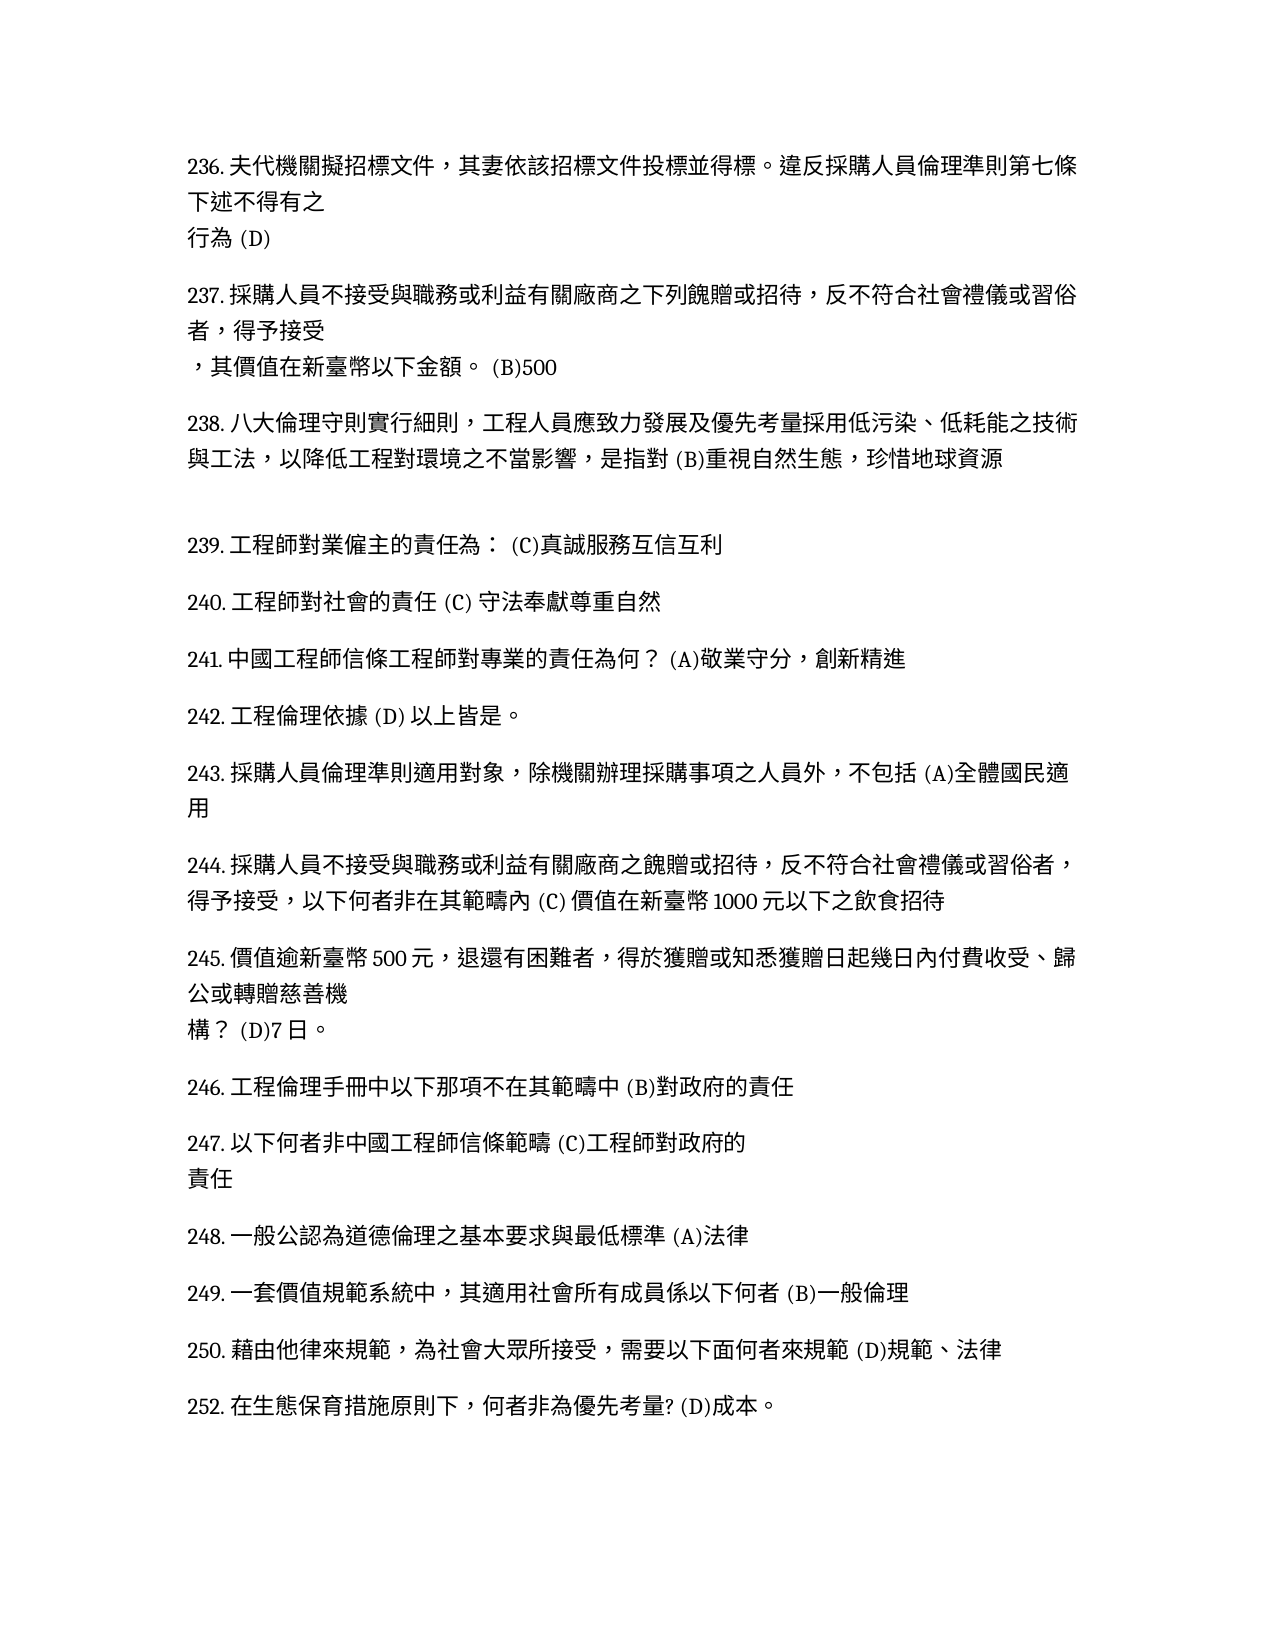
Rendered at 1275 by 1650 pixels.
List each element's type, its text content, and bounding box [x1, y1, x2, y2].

text 239. 工程師對業僱主的責任為： (C)真誠服務互信互利 [187, 529, 1087, 561]
text 252. 在生態保育措施原則下，何者非為優先考量? (D)成本。 [187, 1390, 1087, 1422]
text 247. 以下何者非中國工程師信條範疇 (C)工程師對政府的 責任 [187, 1127, 1087, 1194]
text 243. 採購人員倫理準則適用對象，除機關辦理採購事項之人員外，不包括 (A)全體國民適用 [187, 756, 1087, 824]
text 246. 工程倫理手冊中以下那項不在其範疇中 (B)對政府的責任 [187, 1071, 1087, 1102]
text 238. 八大倫理守則實行細則，工程人員應致力發展及優先考量採用低污染、低耗能之技術與工法，以降低工程對環境之不當影響，是指對 (B)重視自然生態，珍惜地球資源 [187, 407, 1087, 505]
text 245. 價值逾新臺幣500元，退還有困難者，得於獲贈或知悉獲贈日起幾日內付費收受、歸公或轉贈慈善機 構？ (D)7日。 [187, 942, 1087, 1045]
text 244. 採購人員不接受與職務或利益有關廠商之餽贈或招待，反不符合社會禮儀或習俗者，得予接受，以下何者非在其範疇內 (C) 價值在新臺幣1000元以下之飲食招待 [187, 849, 1087, 916]
text 242. 工程倫理依據 (D) 以上皆是。 [187, 700, 1087, 731]
text 241. 中國工程師信條工程師對專業的責任為何？ (A)敬業守分，創新精進 [187, 643, 1087, 674]
text 240. 工程師對社會的責任 (C) 守法奉獻尊重自然 [187, 586, 1087, 617]
text 237. 採購人員不接受與職務或利益有關廠商之下列餽贈或招待，反不符合社會禮儀或習俗者，得予接受 ，其價值在新臺幣以下金額。 (B)500 [187, 279, 1087, 382]
text 249. 一套價值規範系統中，其適用社會所有成員係以下何者 (B)一般倫理 [187, 1277, 1087, 1308]
text 248. 一般公認為道德倫理之基本要求與最低標準 (A)法律 [187, 1220, 1087, 1251]
text 250. 藉由他律來規範，為社會大眾所接受，需要以下面何者來規範 (D)規範、法律 [187, 1333, 1087, 1365]
text 236. 夫代機關擬招標文件，其妻依該招標文件投標並得標。違反採購人員倫理準則第七條下述不得有之 行為 (D) [187, 150, 1087, 253]
